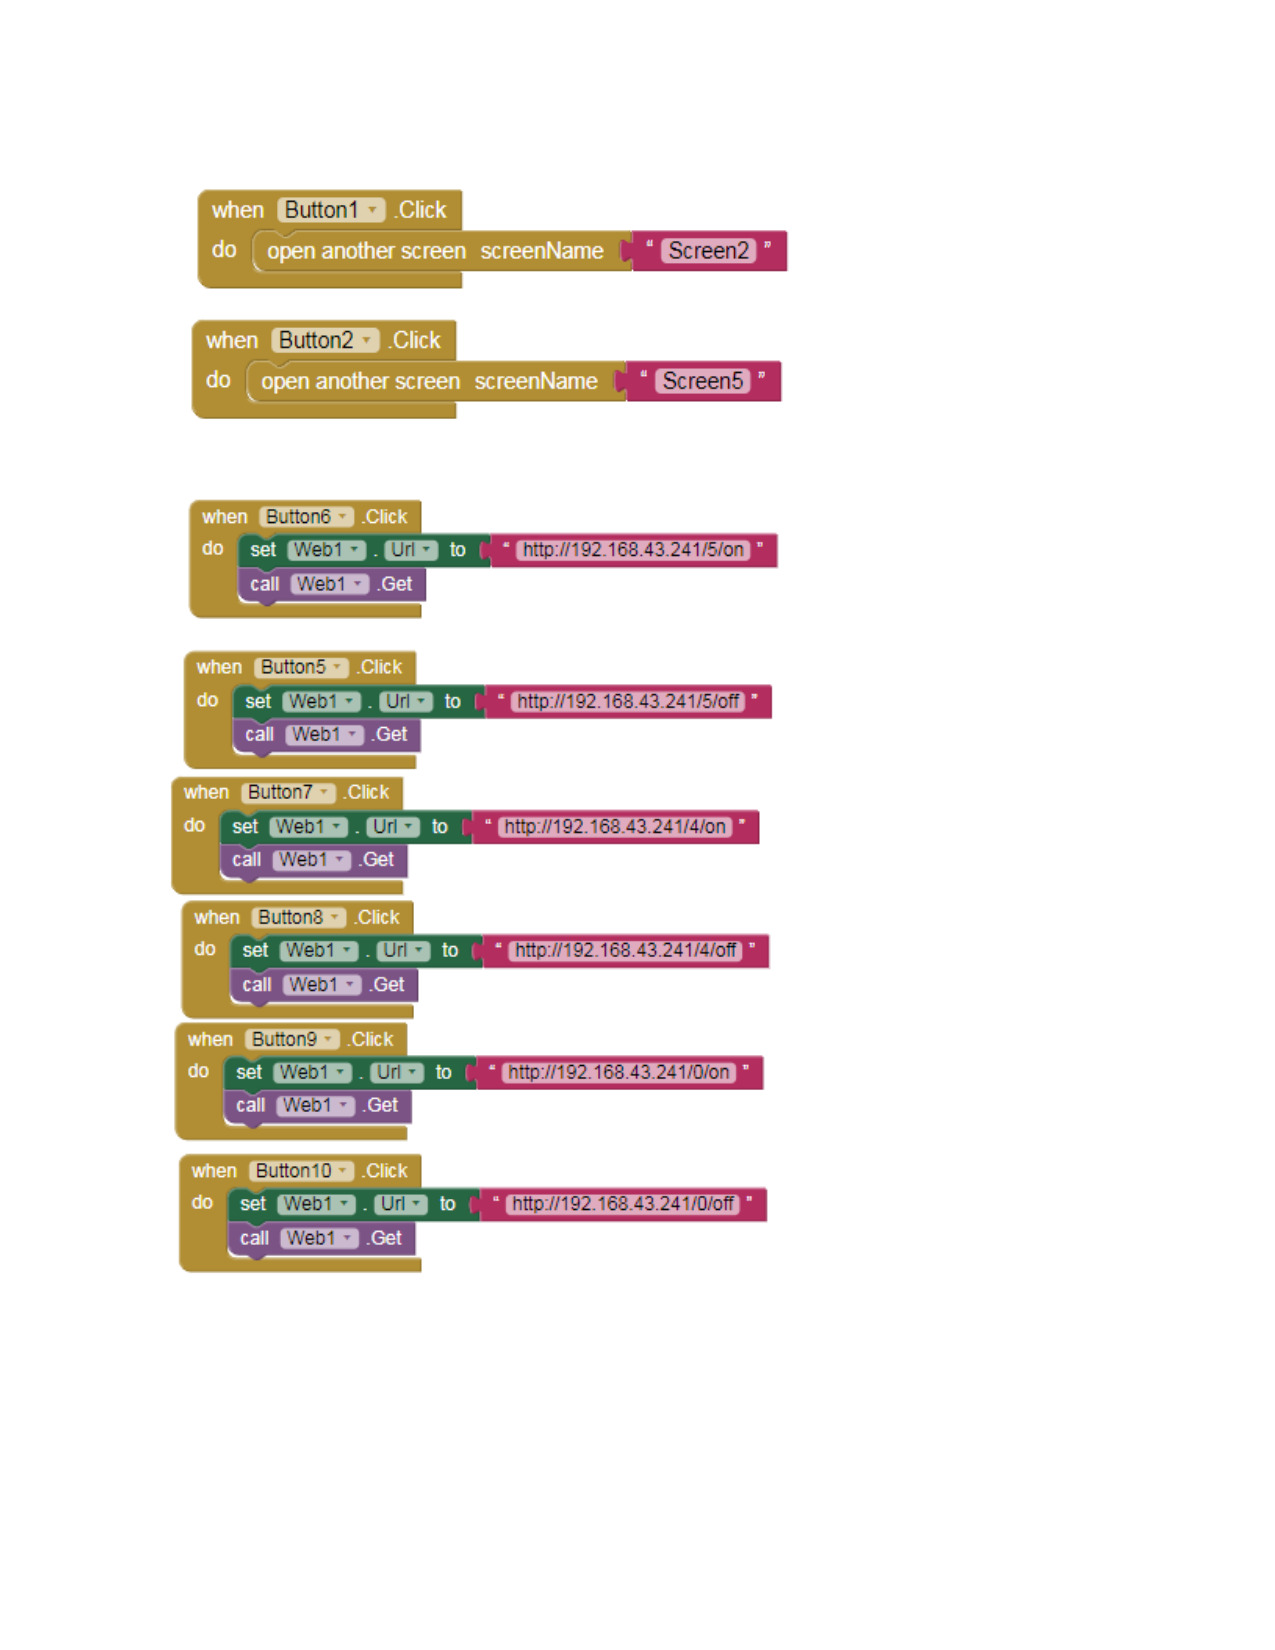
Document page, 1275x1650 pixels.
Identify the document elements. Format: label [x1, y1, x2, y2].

picture [112, 150, 830, 452]
picture [112, 461, 863, 1295]
